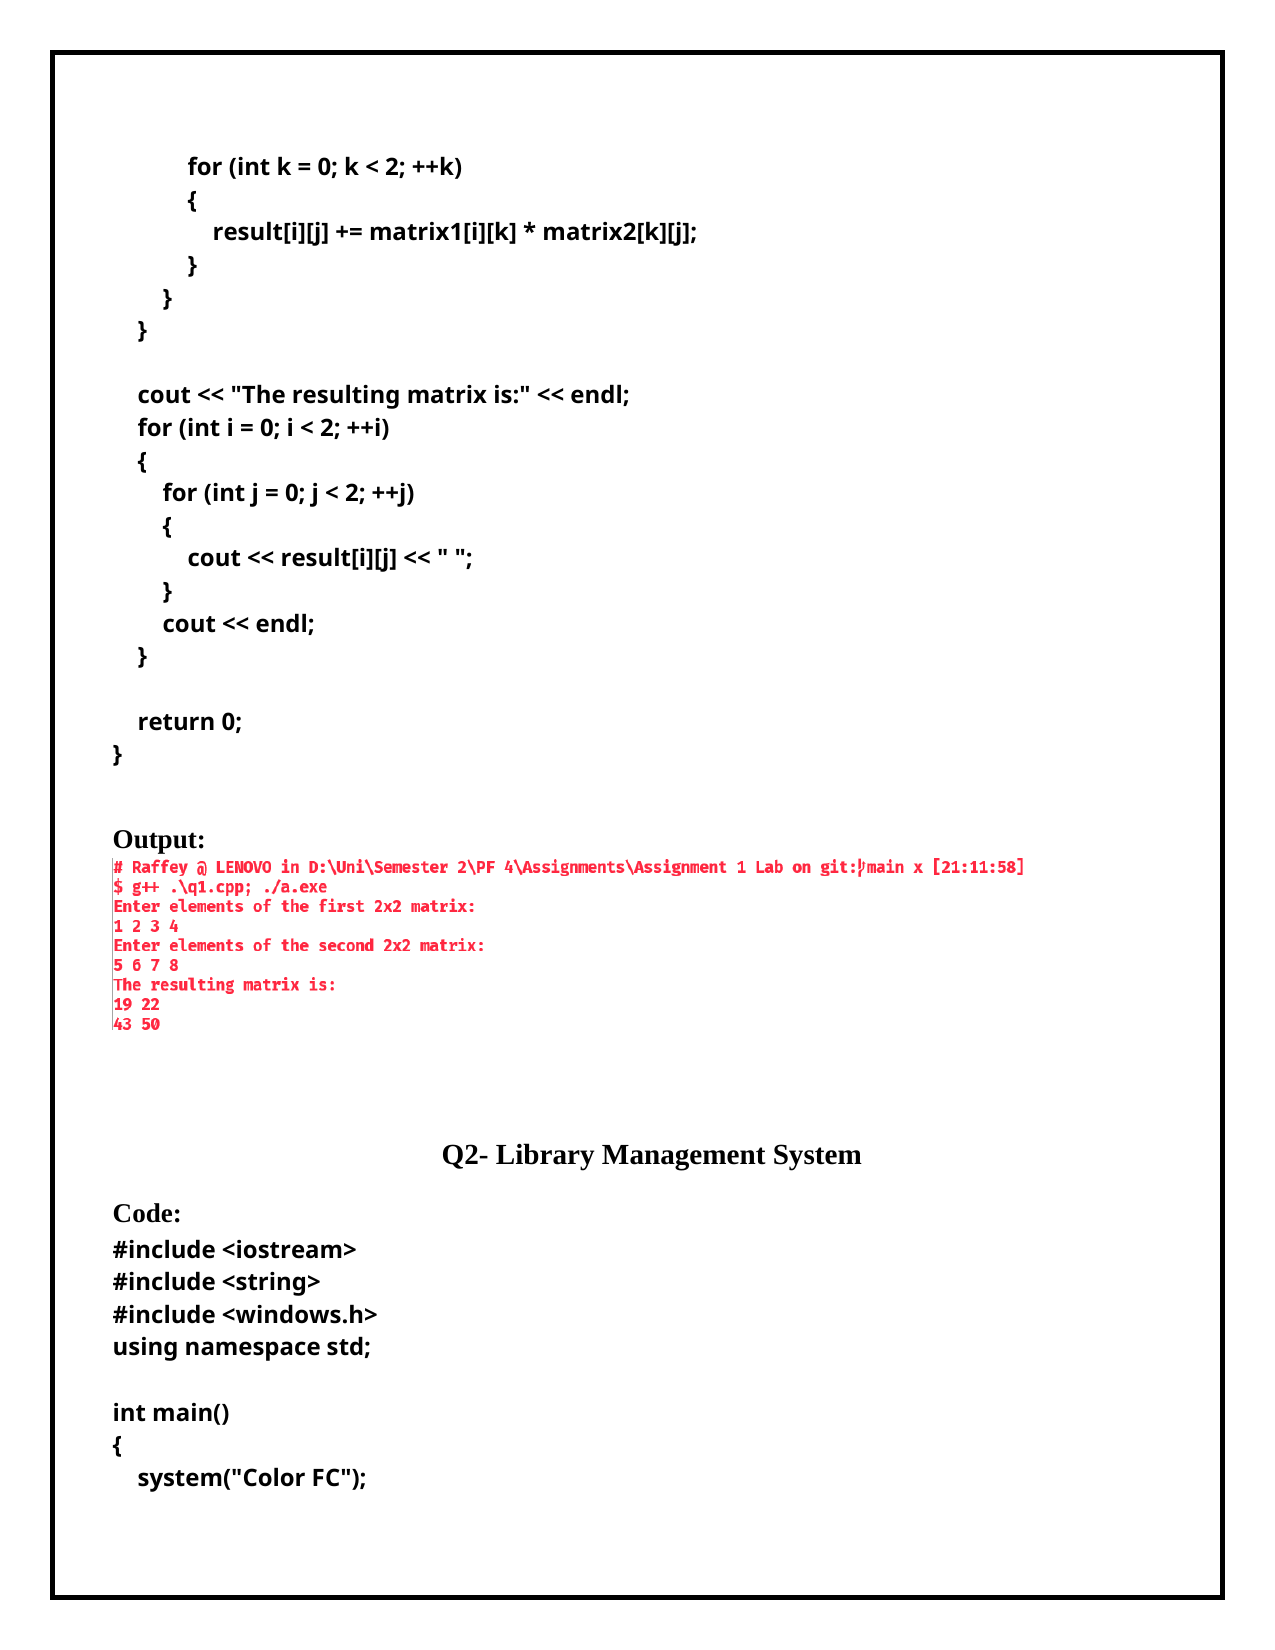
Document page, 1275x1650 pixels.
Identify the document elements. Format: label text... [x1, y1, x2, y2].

text } [112, 574, 1125, 606]
text { [112, 443, 1125, 476]
text using namespace std; [112, 1330, 1125, 1363]
text system("Color FC"); [112, 1461, 1125, 1493]
text { [112, 509, 1125, 541]
text result[i][j] += matrix1[i][k] * matrix2[k][j]; [112, 215, 1125, 248]
picture [112, 858, 1060, 1030]
text #include <windows.h> [112, 1298, 1125, 1330]
text #include <string> [112, 1265, 1125, 1298]
text cout << endl; [112, 606, 1125, 639]
text } [112, 737, 1125, 769]
subtitle Q2- Library Management System [178, 1137, 1125, 1171]
subtitle Code: [112, 1197, 1125, 1228]
text return 0; [112, 704, 1125, 737]
text } [112, 248, 1125, 280]
text } [112, 313, 1125, 346]
text for (int i = 0; i < 2; ++i) [112, 411, 1125, 443]
text for (int j = 0; j < 2; ++j) [112, 476, 1125, 509]
text for (int k = 0; k < 2; ++k) [112, 150, 1125, 183]
subtitle Output: [112, 823, 1125, 854]
text } [112, 280, 1125, 313]
text { [112, 1428, 1125, 1461]
text int main() [112, 1395, 1125, 1428]
text #include <iostream> [112, 1232, 1125, 1265]
text { [112, 183, 1125, 215]
text } [112, 639, 1125, 672]
text cout << result[i][j] << " "; [112, 541, 1125, 574]
text cout << "The resulting matrix is:" << endl; [112, 378, 1125, 411]
